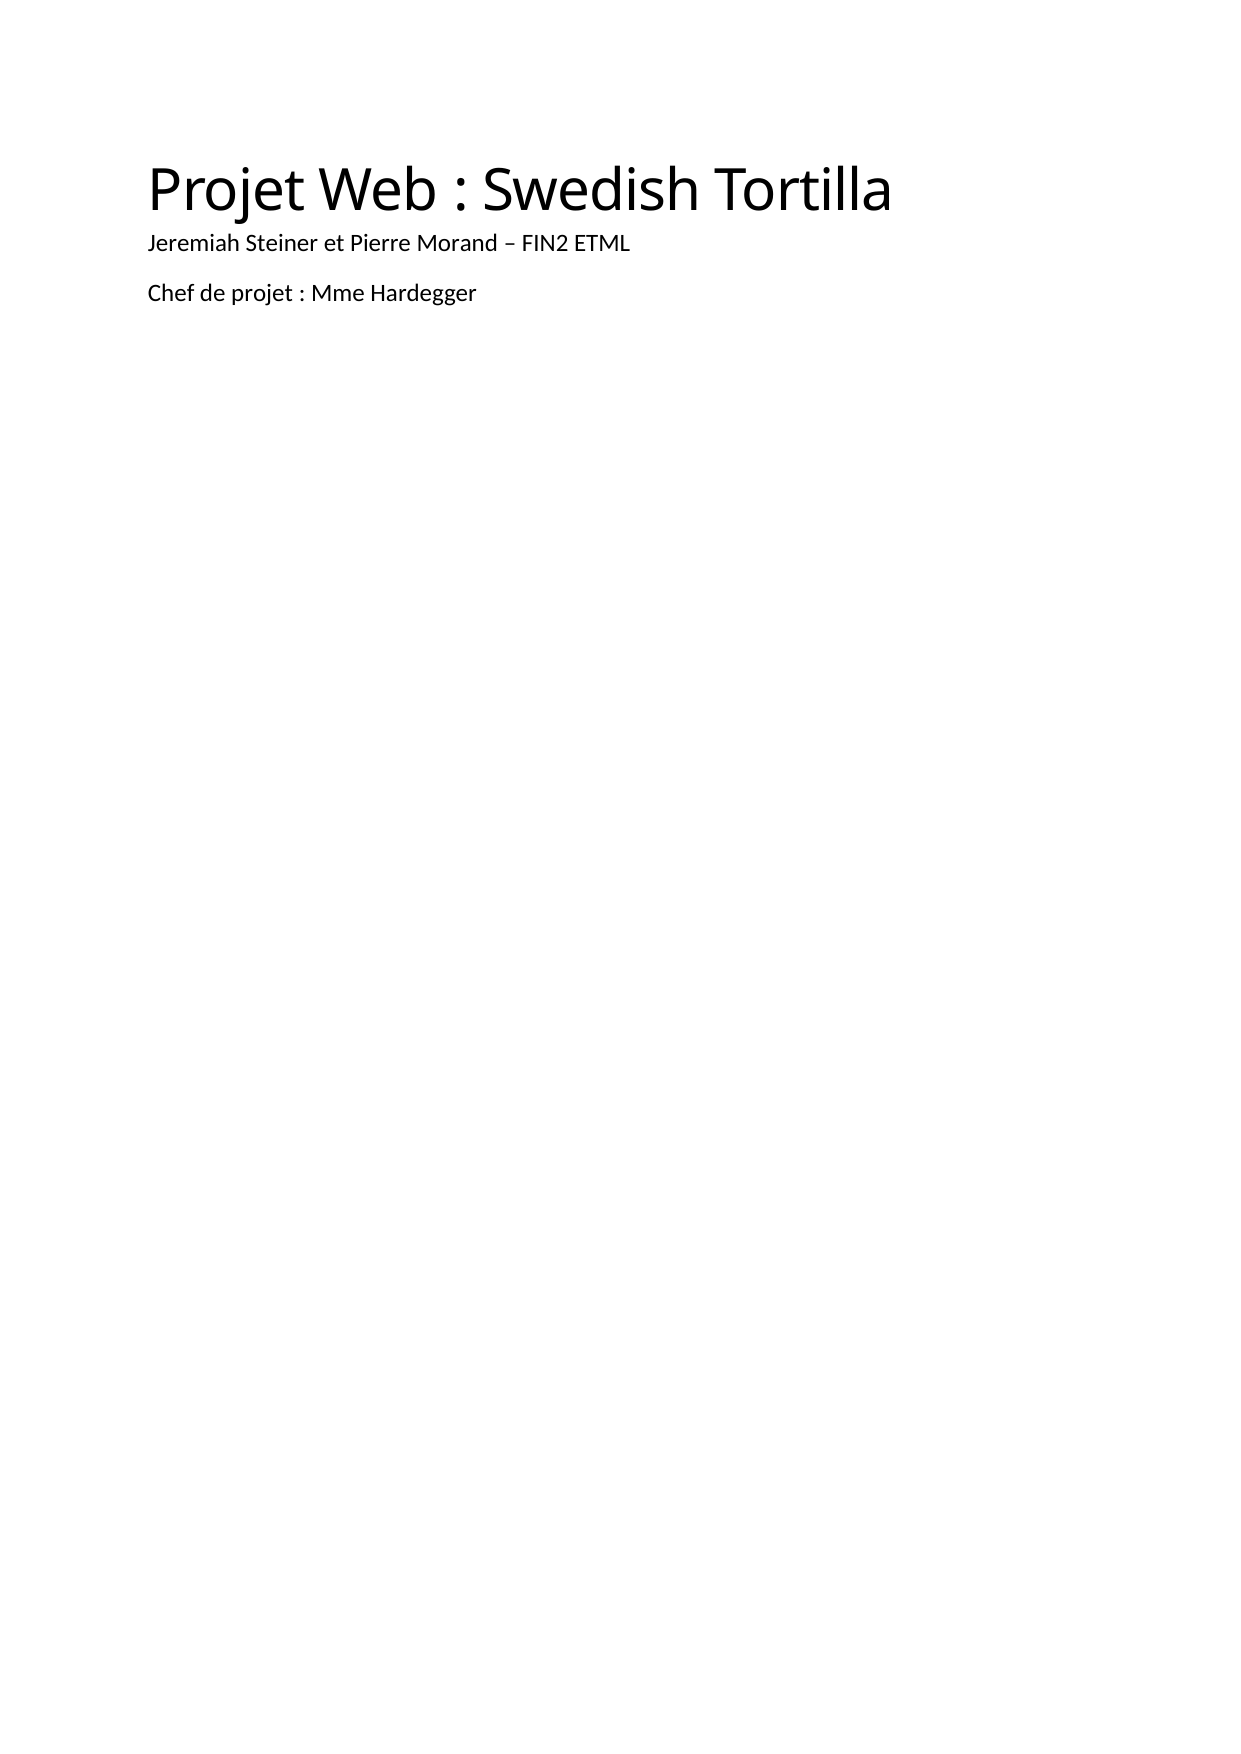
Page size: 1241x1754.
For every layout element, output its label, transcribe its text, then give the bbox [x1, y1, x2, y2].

text Chef de projet : Mme Hardegger [148, 277, 1093, 307]
text Jeremiah Steiner et Pierre Morand – FIN2 ETML [148, 227, 1093, 258]
title Projet Web : Swedish Tortilla [148, 148, 1093, 227]
